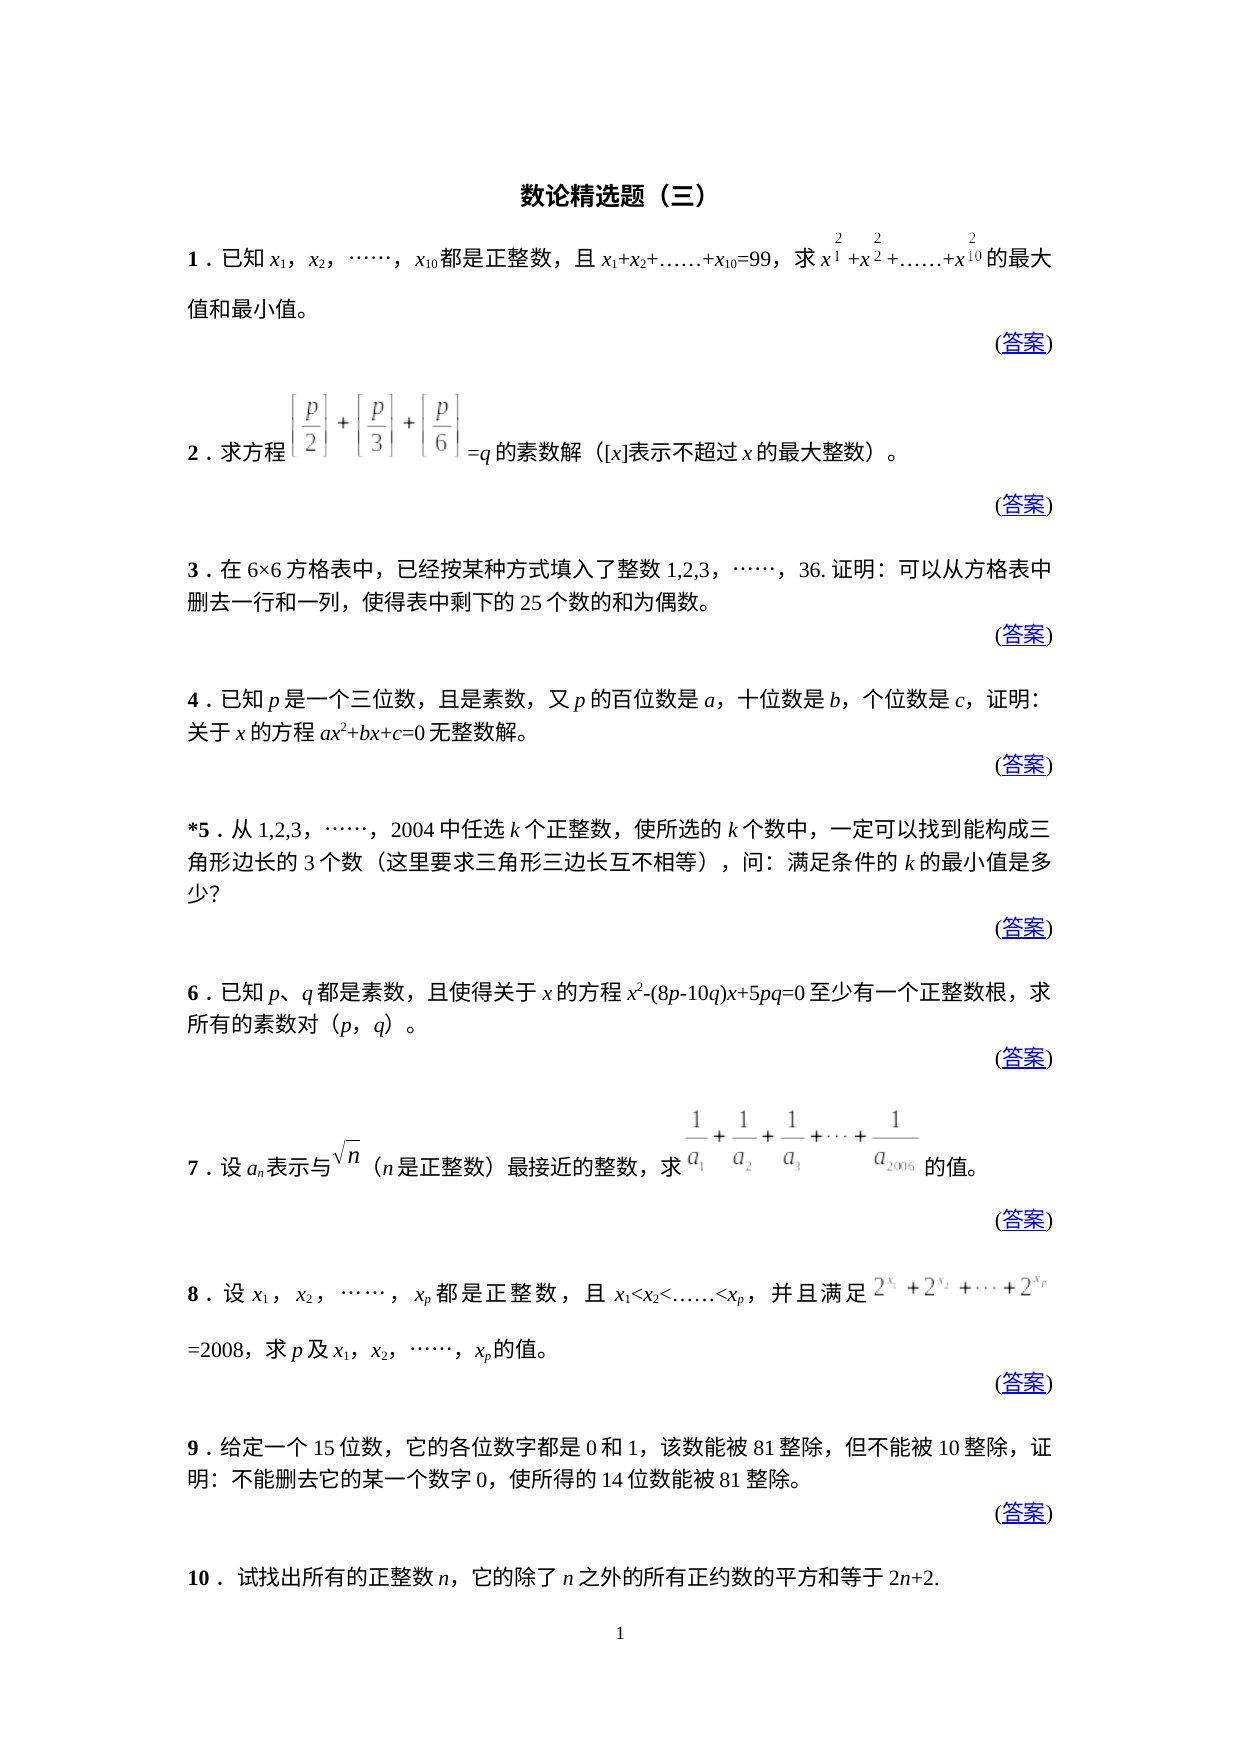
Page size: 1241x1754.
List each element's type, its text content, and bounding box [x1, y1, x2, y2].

text (答案) [187, 909, 1053, 942]
text 2﹒求方程=q的素数解（[x]表示不超过x的最大整数）。 [187, 389, 1053, 487]
text 1﹒已知x1，x2，……，x10都是正整数，且x1+x2+……+x10=99，求x+x+……+x的最大值和最小值。 [187, 227, 1053, 324]
text 6﹒已知p、q都是素数，且使得关于x的方程x2-(8p-10q)x+5pq=0至少有一个正整数根，求所有的素数对（p，q）。 [187, 974, 1053, 1039]
text (答案) [187, 1364, 1053, 1397]
text (答案) [187, 1494, 1053, 1527]
text *5﹒从1,2,3，……，2004中任选k个正整数，使所选的k个数中，一定可以找到能构成三角形边长的3个数（这里要求三角形三边长互不相等），问：满足条件的k的最小值是多少？ [187, 812, 1053, 909]
text 8﹒设x1，x2，……，xp都是正整数，且x1<x2<……<xp，并且满足=2008，求p及x1，x2，……，xp的值。 [187, 1267, 1053, 1364]
text 3﹒在6×6方格表中，已经按某种方式填入了整数1,2,3，……，36. 证明：可以从方格表中删去一行和一列，使得表中剩下的25个数的和为偶数。 [187, 552, 1053, 617]
text 数论精选题（三） [187, 162, 1053, 227]
text (答案) [187, 747, 1053, 779]
text 4﹒已知p是一个三位数，且是素数，又p的百位数是a，十位数是b，个位数是c，证明： 关于x的方程ax2+bx+c=0无整数解。 [187, 682, 1053, 747]
text 9﹒给定一个15位数，它的各位数字都是0和1，该数能被81整除，但不能被10整除，证明：不能删去它的某一个数字0，使所得的14位数能被81 整除。 [187, 1429, 1053, 1494]
text (答案) [187, 1202, 1053, 1234]
text (答案) [187, 617, 1053, 649]
text (答案) [187, 324, 1053, 357]
text (答案) [187, 1039, 1053, 1072]
text (答案) [187, 487, 1053, 519]
text 7﹒设an表示与（n是正整数）最接近的整数，求的值。 [187, 1104, 1053, 1202]
text 10﹒ 试找出所有的正整数n，它的除了n之外的所有正约数的平方和等于2n+2. [187, 1559, 1053, 1592]
